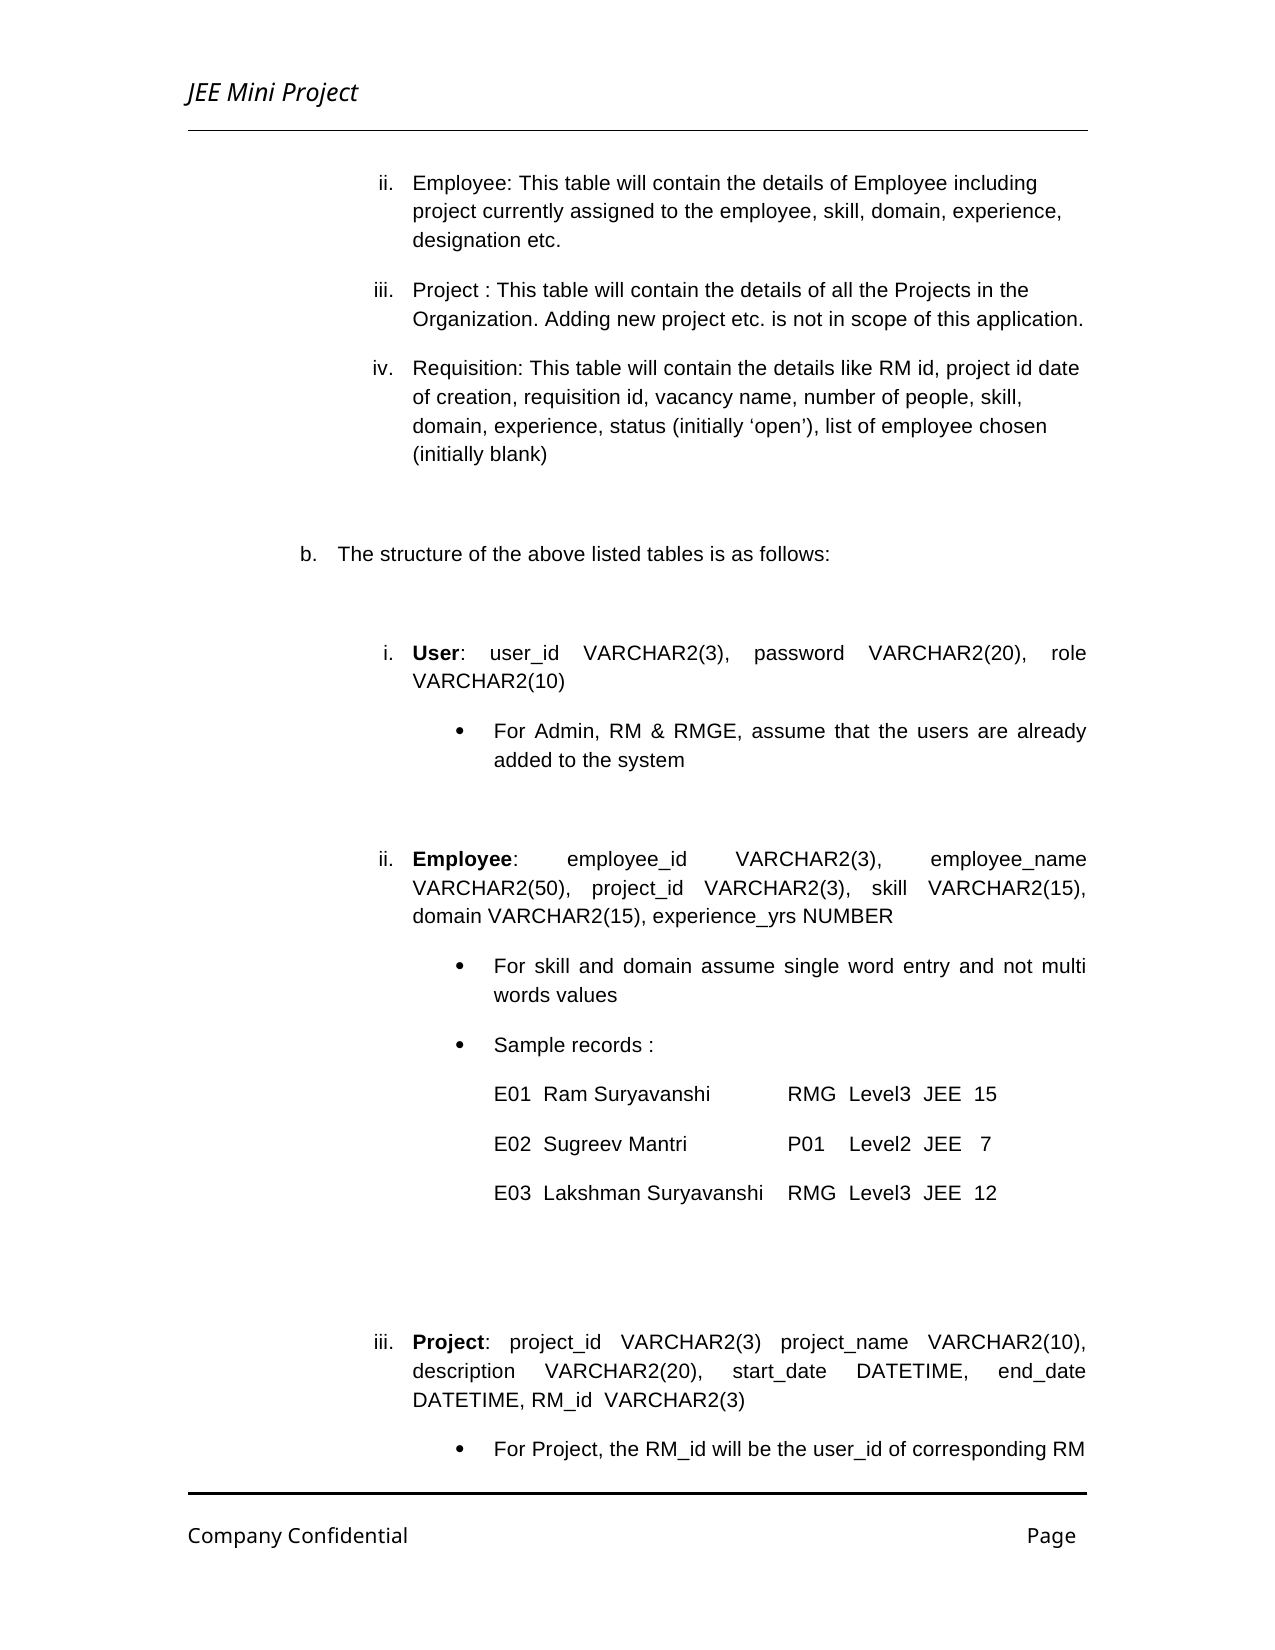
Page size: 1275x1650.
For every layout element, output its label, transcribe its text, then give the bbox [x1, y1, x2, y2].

list For Admin, RM & RMGE, assume that the users are already added to the system [456, 719, 1087, 772]
list For skill and domain assume single word entry and not multi words values [456, 954, 1087, 1007]
list Sample records : [456, 1032, 1087, 1056]
list Project : This table will contain the details of all the Projects in the Organization. Adding new project etc. is not in scope of this application. [394, 278, 1087, 330]
list For Project, the RM_id will be the user_id of corresponding RM [456, 1437, 1087, 1461]
text E01 Ram Suryavanshi RMG Level3 JEE 15 [494, 1082, 1087, 1106]
list Requisition: This table will contain the details like RM id, project id date of creation, requisition id, vacancy name, number of people, skill, domain, experience, status (initially ‘open’), list of employee chosen (initially blank) [394, 356, 1087, 466]
list Employee: This table will contain the details of Employee including project currently assigned to the employee, skill, domain, experience, designation etc. [394, 171, 1087, 252]
list Employee: employee_id VARCHAR2(3), employee_name VARCHAR2(50), project_id VARCHAR2(3), skill VARCHAR2(15), domain VARCHAR2(15), experience_yrs NUMBER [394, 847, 1087, 928]
list User: user_id VARCHAR2(3), password VARCHAR2(20), role VARCHAR2(10) [394, 641, 1087, 693]
text E02 Sugreev Mantri P01 Level2 JEE 7 [494, 1132, 1087, 1156]
text E03 Lakshman Suryavanshi RMG Level3 JEE 12 [494, 1181, 1087, 1205]
list Project: project_id VARCHAR2(3) project_name VARCHAR2(10), description VARCHAR2(20), start_date DATETIME, end_date DATETIME, RM_id VARCHAR2(3) [394, 1330, 1087, 1411]
list The structure of the above listed tables is as follows: [300, 541, 1087, 565]
